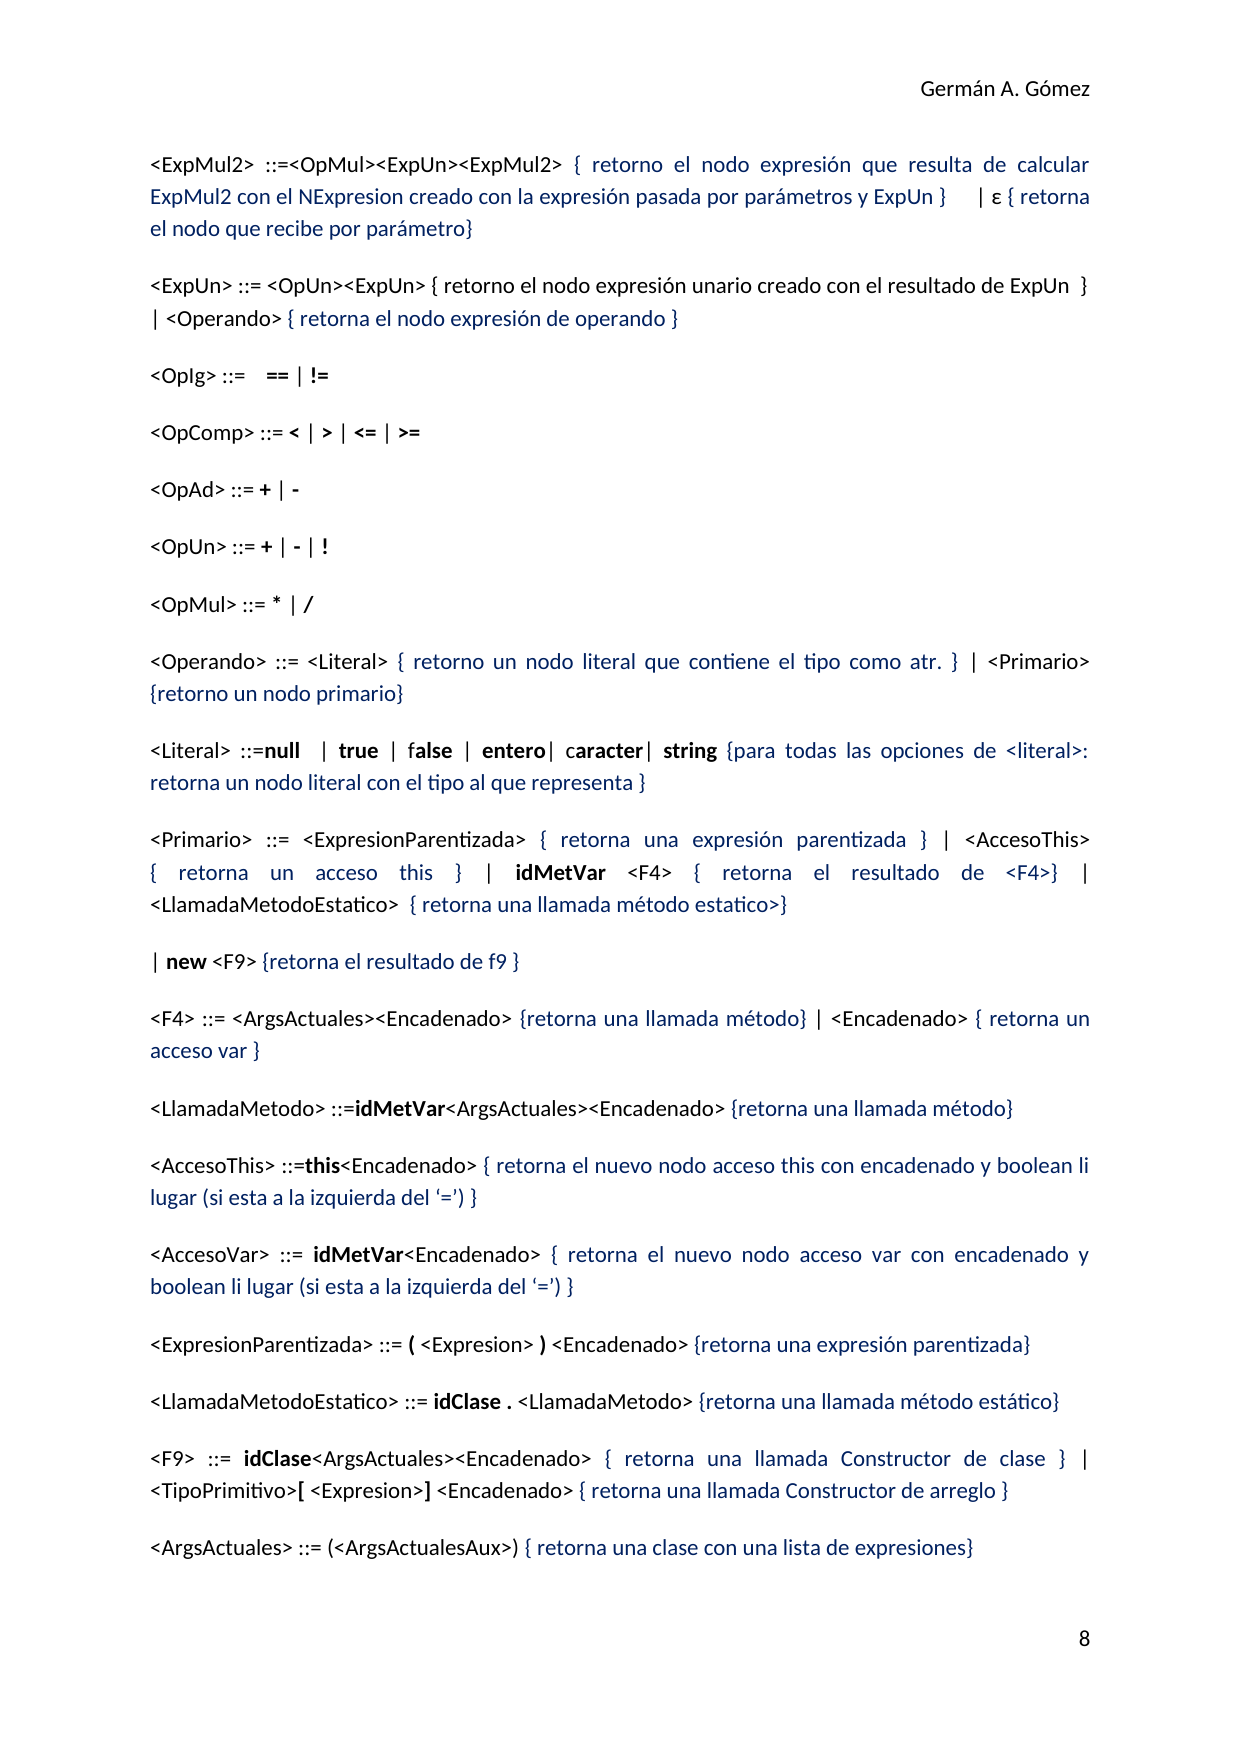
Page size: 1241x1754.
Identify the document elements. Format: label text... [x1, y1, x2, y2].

text <F4> ::= <ArgsActuales><Encadenado> {retorna una llamada método} | <Encadenado> { retorna un acceso var } [150, 1004, 1090, 1064]
text <F9> ::= idClase<ArgsActuales><Encadenado> { retorna una llamada Constructor de clase } | <TipoPrimitivo>[ <Expresion>] <Encadenado> { retorna una llamada Constructor de arreglo } [150, 1444, 1090, 1504]
text <ArgsActuales> ::= (<ArgsActualesAux>) { retorna una clase con una lista de expresiones} [150, 1533, 1090, 1561]
text <AccesoVar> ::= idMetVar<Encadenado> { retorna el nuevo nodo acceso var con encadenado y boolean li lugar (si esta a la izquierda del ‘=’) } [150, 1240, 1090, 1301]
text <LlamadaMetodo> ::=idMetVar<ArgsActuales><Encadenado> {retorna una llamada método} [150, 1094, 1090, 1122]
text <Literal> ::=null | true | false | entero| caracter| string {para todas las opciones de <literal>: retorna un nodo literal con el tipo al que representa } [150, 736, 1090, 796]
text | new <F9> {retorna el resultado de f9 } [150, 947, 1090, 975]
text <OpComp> ::= < | > | <= | >= [150, 418, 1090, 446]
text <LlamadaMetodoEstatico> ::= idClase . <LlamadaMetodo> {retorna una llamada método estático} [150, 1387, 1090, 1415]
text <OpAd> ::= + | - [150, 475, 1090, 503]
text <ExpMul2> ::=<OpMul><ExpUn><ExpMul2> { retorno el nodo expresión que resulta de calcular ExpMul2 con el NExpresion creado con la expresión pasada por parámetros y ExpUn } | ε { retorna el nodo que recibe por parámetro} [150, 150, 1090, 242]
text <OpIg> ::= == | != [150, 361, 1090, 389]
text <OpMul> ::= * | / [150, 590, 1090, 618]
text <AccesoThis> ::=this<Encadenado> { retorna el nuevo nodo acceso this con encadenado y boolean li lugar (si esta a la izquierda del ‘=’) } [150, 1151, 1090, 1211]
text <Primario> ::= <ExpresionParentizada> { retorna una expresión parentizada } | <AccesoThis> { retorna un acceso this } | idMetVar <F4> { retorna el resultado de <F4>} | <LlamadaMetodoEstatico> { retorna una llamada método estatico>} [150, 826, 1090, 918]
text <ExpUn> ::= <OpUn><ExpUn> { retorno el nodo expresión unario creado con el resultado de ExpUn } | <Operando> { retorna el nodo expresión de operando } [150, 272, 1090, 332]
text <OpUn> ::= + | - | ! [150, 532, 1090, 561]
text <Operando> ::= <Literal> { retorno un nodo literal que contiene el tipo como atr. } | <Primario> {retorno un nodo primario} [150, 647, 1090, 707]
text <ExpresionParentizada> ::= ( <Expresion> ) <Encadenado> {retorna una expresión parentizada} [150, 1330, 1090, 1358]
